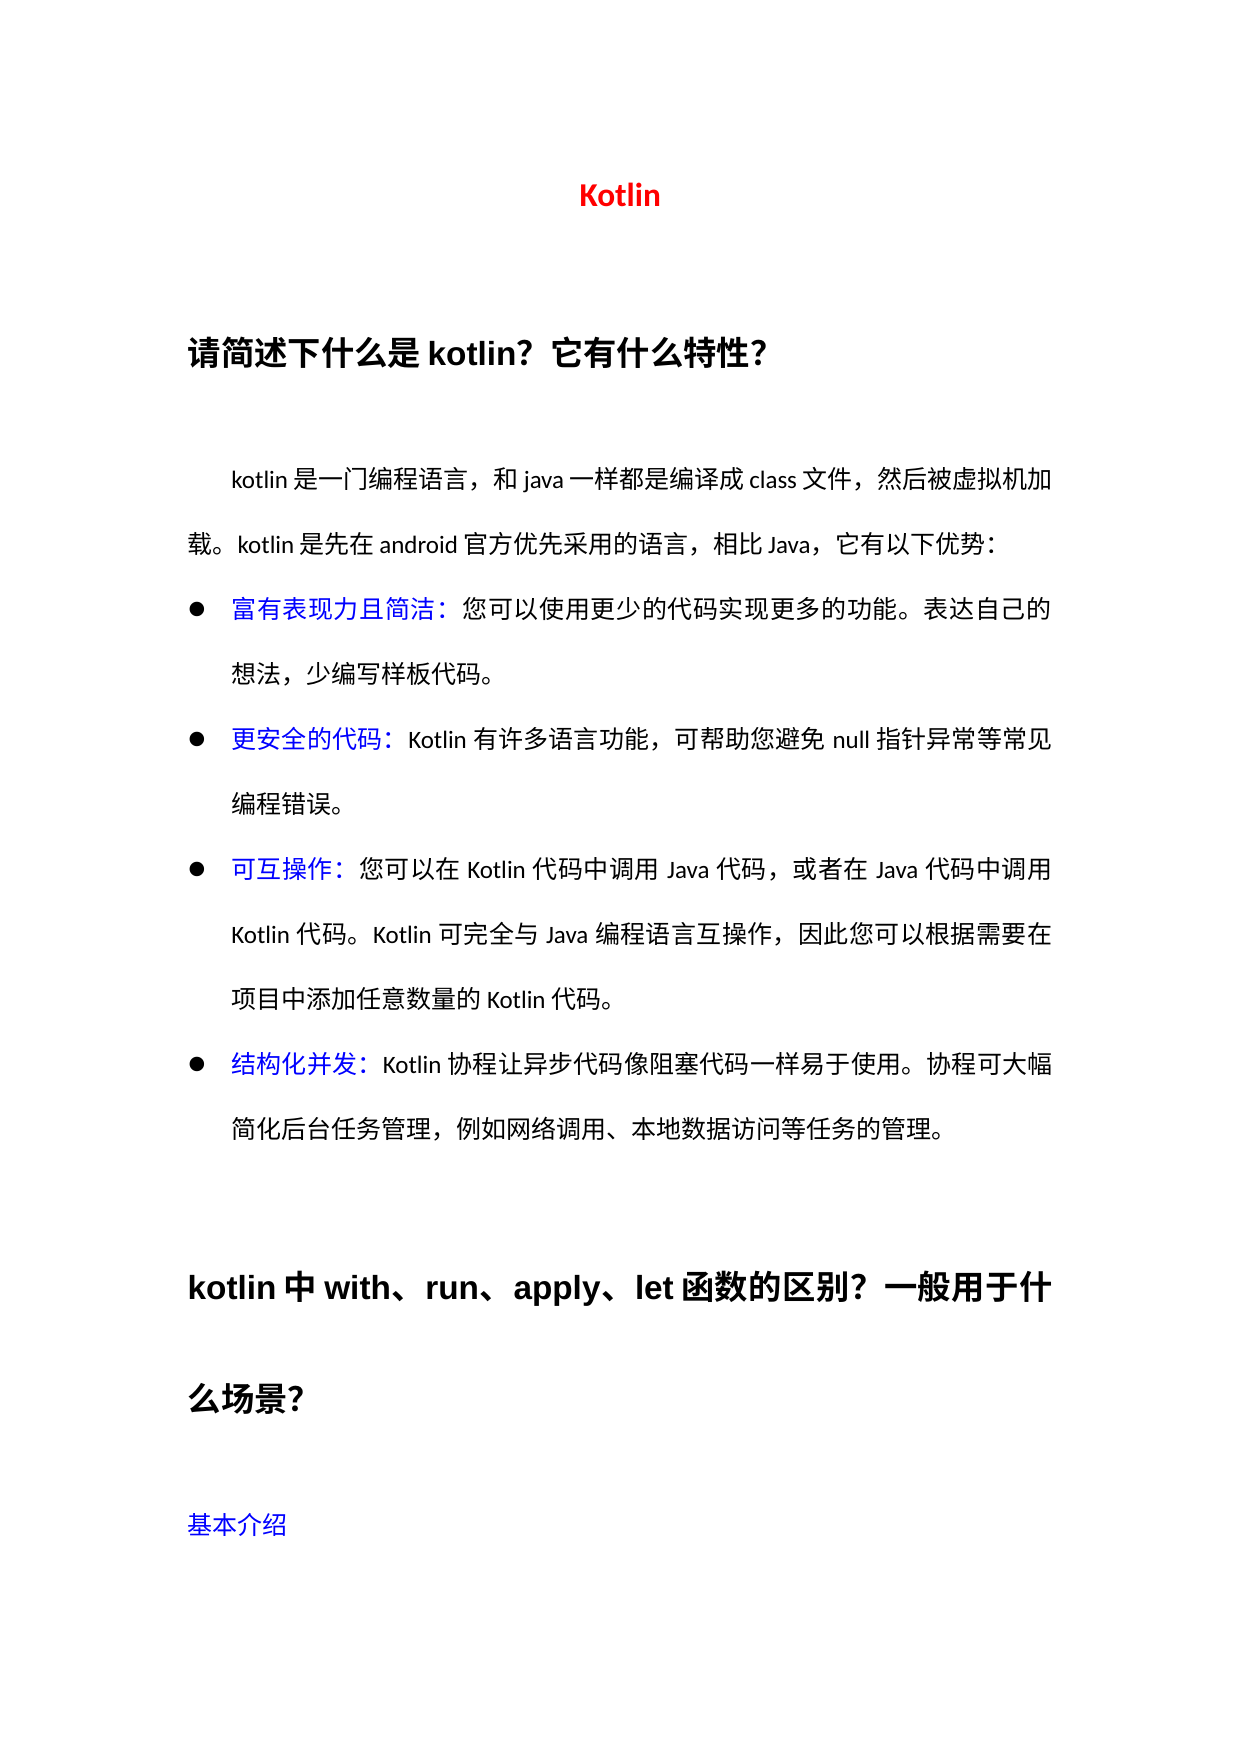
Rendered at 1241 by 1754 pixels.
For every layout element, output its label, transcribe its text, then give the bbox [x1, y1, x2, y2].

list 可互操作：您可以在 Kotlin 代码中调用 Java 代码，或者在 Java 代码中调用 Kotlin 代码。Kotlin 可完全与 Java 编程语言互操作，因此您可以根据需要在项目中添加任意数量的 Kotlin 代码。 [187, 835, 1053, 1030]
list 结构化并发：Kotlin 协程让异步代码像阻塞代码一样易于使用。协程可大幅简化后台任务管理，例如网络调用、本地数据访问等任务的管理。 [187, 1030, 1053, 1160]
subtitle kotlin中with、run、apply、let函数的区别？一般用于什么场景？ [187, 1252, 1053, 1429]
text 基本介绍 [187, 1491, 1053, 1556]
list kotlin是一门编程语言，和java一样都是编译成class文件，然后被虚拟机加载。kotlin是先在android官方优先采用的语言，相比Java，它有以下优势： [187, 445, 1053, 575]
list 富有表现力且简洁：您可以使用更少的代码实现更多的功能。表达自己的想法，少编写样板代码。 [187, 575, 1053, 705]
subtitle 请简述下什么是kotlin？它有什么特性？ [187, 318, 1053, 383]
list 更安全的代码：Kotlin 有许多语言功能，可帮助您避免 null 指针异常等常见编程错误。 [187, 705, 1053, 835]
subtitle Kotlin [187, 162, 1053, 227]
